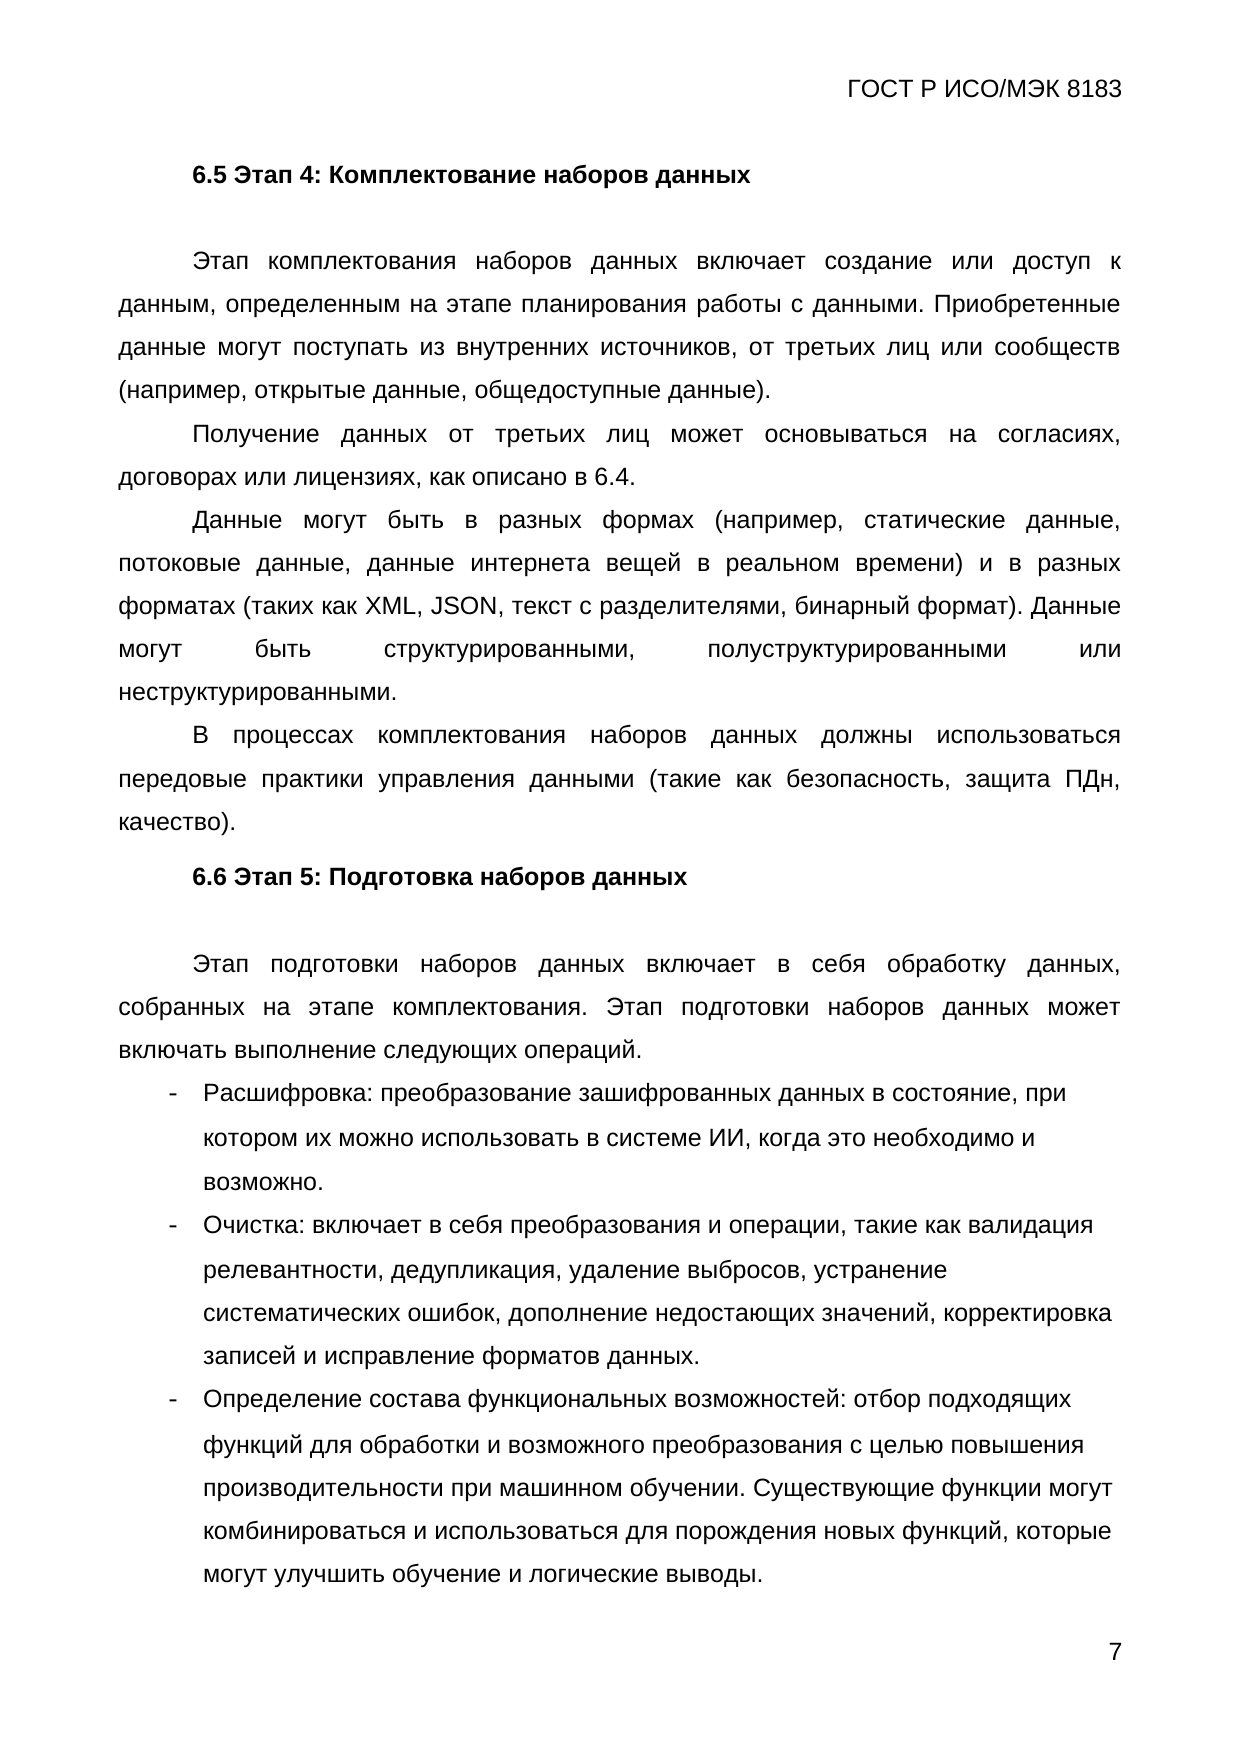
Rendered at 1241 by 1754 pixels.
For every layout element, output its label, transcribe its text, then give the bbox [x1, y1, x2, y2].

text Данные могут быть в разных формах (например, статические данные, потоковые данные, данные интернета вещей в реальном времени) и в разных форматах (таких как XML, JSON, текст с разделителями, бинарный формат). Данные могут быть структурированными, полуструктурированными или неструктурированными. [118, 505, 1122, 706]
subtitle 6.5 Этап 4: Комплектование наборов данных [118, 160, 1122, 189]
text В процессах комплектования наборов данных должны использоваться передовые практики управления данными (такие как безопасность, защита ПДн, качество). [118, 721, 1122, 836]
text Получение данных от третьих лиц может основываться на согласиях, договорах или лицензиях, как описано в 6.4. [118, 419, 1122, 491]
list Расшифровка: преобразование зашифрованных данных в состояние, при котором их можно использовать в системе ИИ, когда это необходимо и возможно. [165, 1078, 1122, 1195]
subtitle 6.6 Этап 5: Подготовка наборов данных [118, 862, 1122, 891]
text Этап комплектования наборов данных включает создание или доступ к данным, определенным на этапе планирования работы с данными. Приобретенные данные могут поступать из внутренних источников, от третьих лиц или сообществ (например, открытые данные, общедоступные данные). [118, 246, 1122, 404]
list Очистка: включает в себя преобразования и операции, такие как валидация релевантности, дедупликация, удаление выбросов, устранение систематических ошибок, дополнение недостающих значений, корректировка записей и исправление форматов данных. [165, 1209, 1122, 1370]
text Этап подготовки наборов данных включает в себя обработку данных, собранных на этапе комплектования. Этап подготовки наборов данных может включать выполнение следующих операций. [118, 949, 1122, 1064]
list Определение состава функциональных возможностей: отбор подходящих функций для обработки и возможного преобразования с целью повышения производительности при машинном обучении. Существующие функции могут комбинироваться и использоваться для порождения новых функций, которые могут улучшить обучение и логические выводы. [165, 1384, 1122, 1588]
